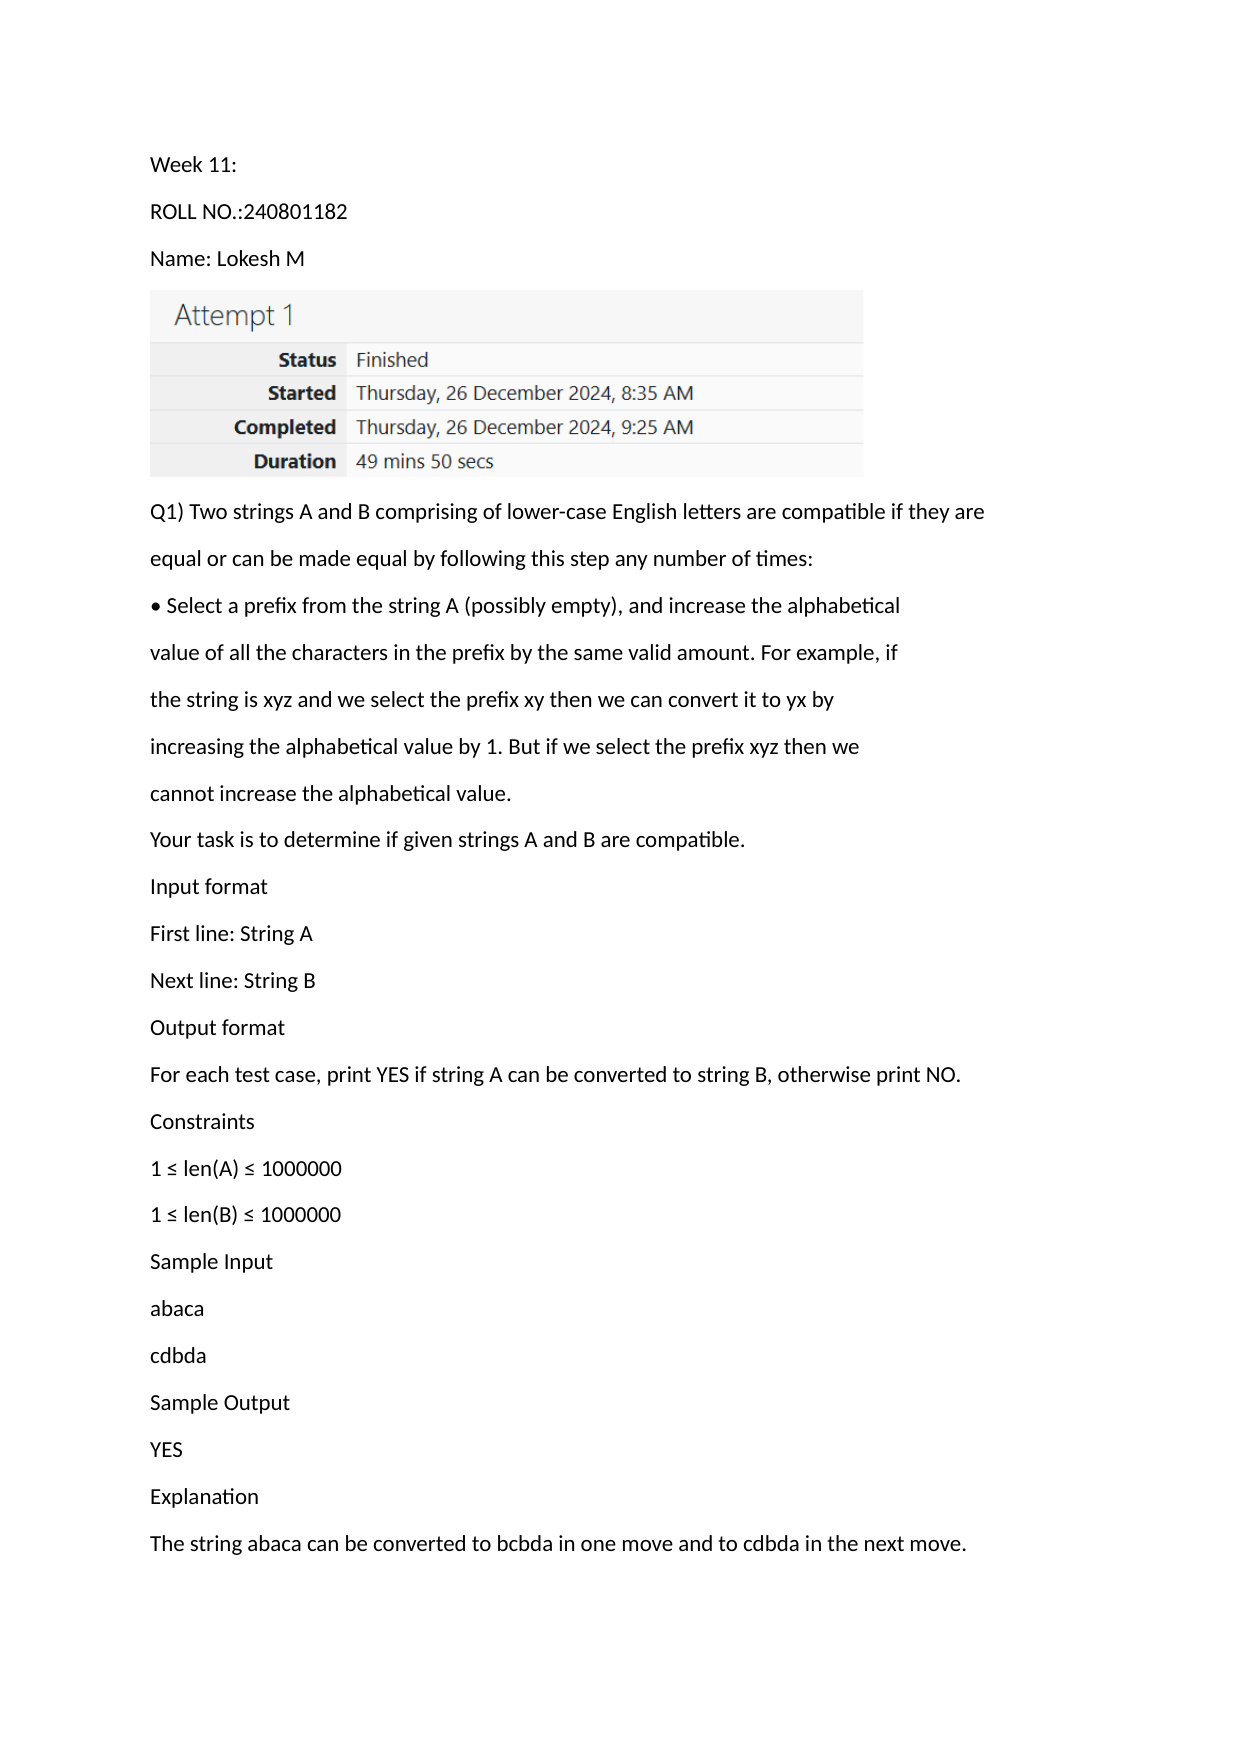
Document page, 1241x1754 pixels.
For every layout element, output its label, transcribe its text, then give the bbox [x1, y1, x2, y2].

text Input format [150, 872, 1090, 900]
text 1 ≤ len(B) ≤ 1000000 [150, 1201, 1090, 1228]
text Q1) Two strings A and B comprising of lower-case English letters are compatible if they are [150, 497, 1090, 525]
text abaca [150, 1294, 1090, 1322]
text equal or can be made equal by following this step any number of times: [150, 544, 1090, 572]
text For each test case, print YES if string A can be converted to string B, otherwise print NO. [150, 1060, 1090, 1088]
text increasing the alphabetical value by 1. But if we select the prefix xyz then we [150, 732, 1090, 760]
text cannot increase the alphabetical value. [150, 779, 1090, 807]
text Constraints [150, 1107, 1090, 1135]
text the string is xyz and we select the prefix xy then we can convert it to yx by [150, 685, 1090, 713]
text ROLL NO.:240801182 [150, 197, 1090, 225]
text First line: String A [150, 919, 1090, 947]
text YES [150, 1435, 1090, 1463]
picture [150, 290, 864, 479]
text Sample Input [150, 1247, 1090, 1275]
text 1 ≤ len(A) ≤ 1000000 [150, 1154, 1090, 1182]
text Your task is to determine if given strings A and B are compatible. [150, 826, 1090, 853]
text cdbda [150, 1341, 1090, 1369]
text Name: Lokesh M [150, 244, 1090, 272]
text Week 11: [150, 150, 1090, 178]
text value of all the characters in the prefix by the same valid amount. For example, if [150, 638, 1090, 666]
text Next line: String B [150, 966, 1090, 994]
text Output format [150, 1013, 1090, 1041]
text Sample Output [150, 1388, 1090, 1416]
text The string abaca can be converted to bcbda in one move and to cdbda in the next move. [150, 1529, 1090, 1557]
text Explanation [150, 1482, 1090, 1510]
text • Select a prefix from the string A (possibly empty), and increase the alphabetical [150, 591, 1090, 619]
